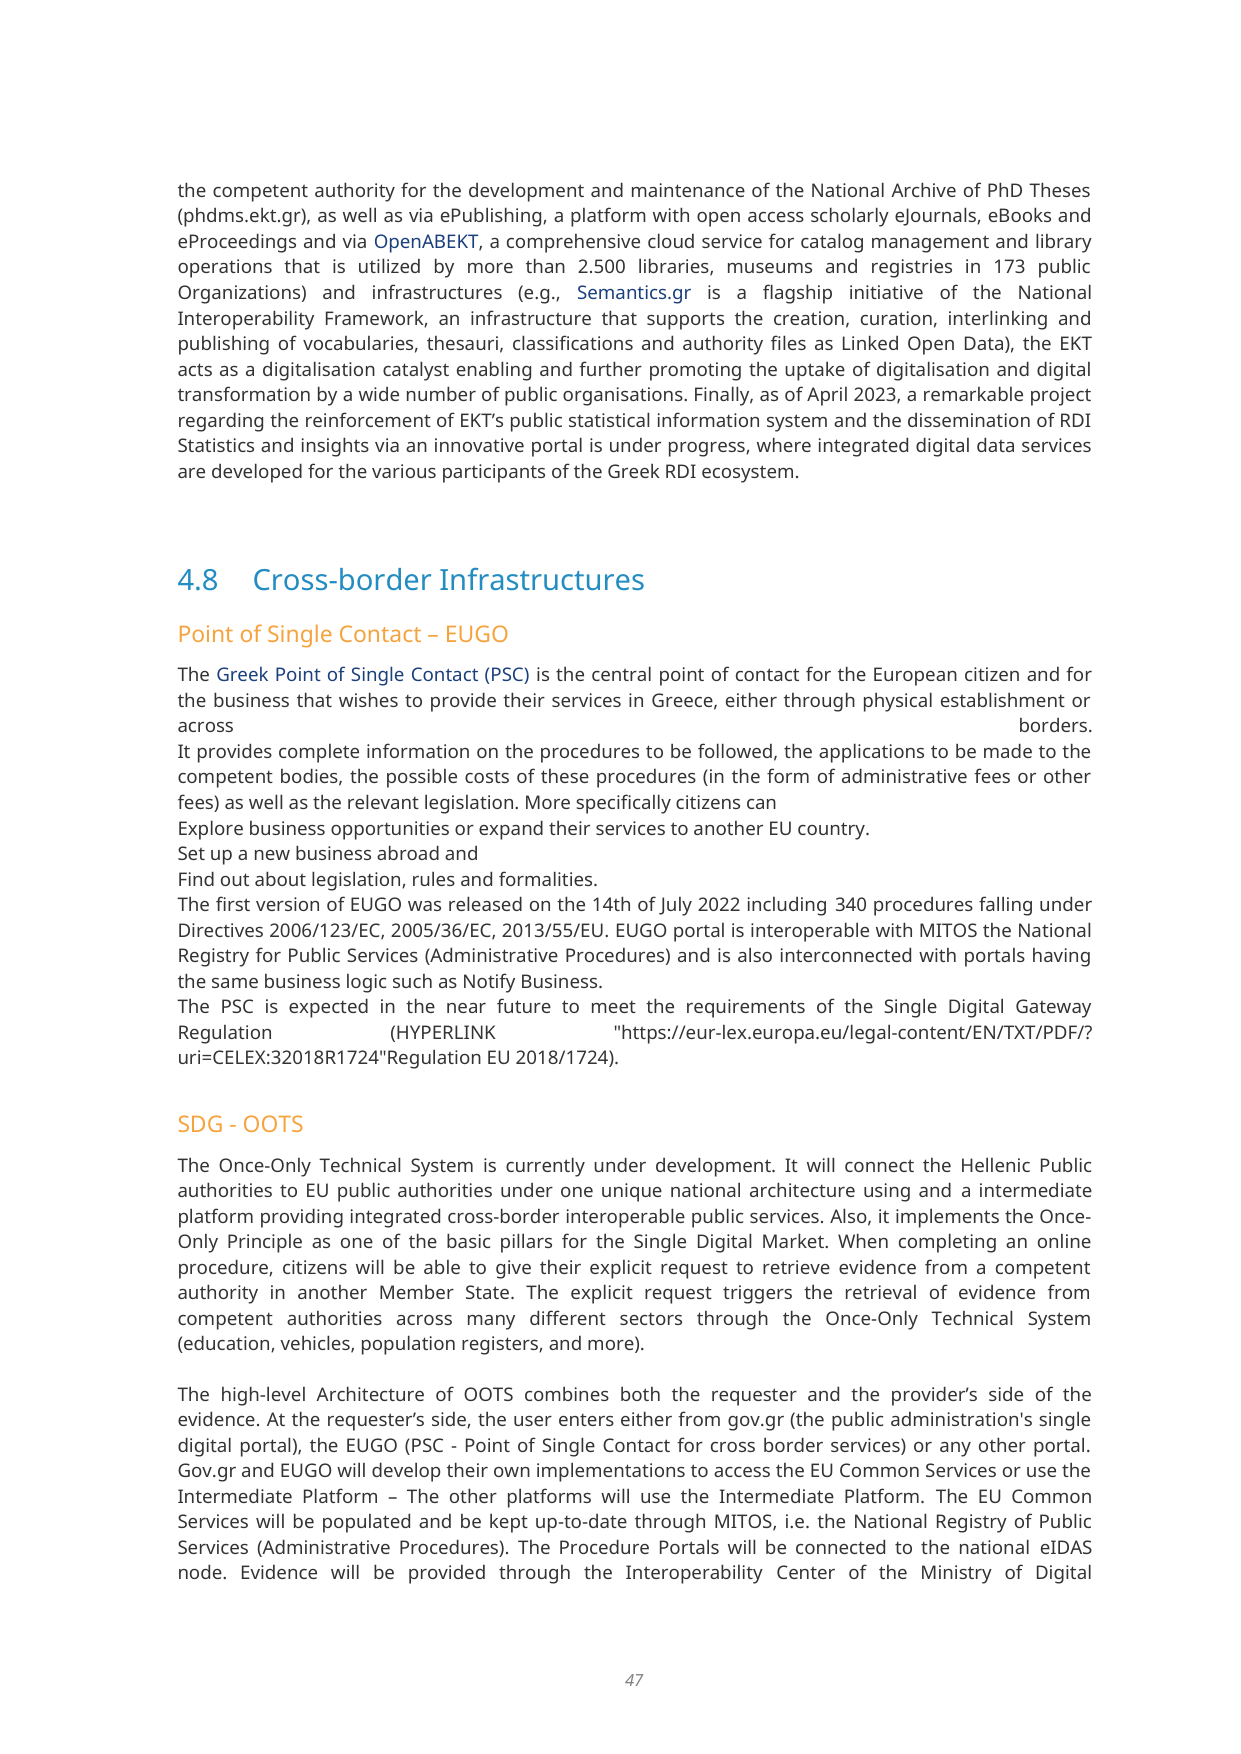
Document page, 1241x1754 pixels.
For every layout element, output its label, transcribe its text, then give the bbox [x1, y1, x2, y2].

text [177, 1381, 1092, 1585]
text The first version of EUGO was released on the 14th of July 2022 including 340 procedures falling under Directives 2006/123/EC, 2005/36/EC, 2013/55/EU. EUGO portal is interoperable with MITOS the National Registry for Public Services (Administrative Procedures) and is also interconnected with portals having the same business logic such as Notify Business. [177, 891, 1092, 993]
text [177, 177, 1092, 483]
subtitle SDG - OOTS [177, 1108, 1092, 1139]
text The Greek Point of Single Contact (PSC) is the central point of contact for the European citizen and for the business that wishes to provide their services in Greece, either through physical establishment or across borders. It provides complete information on the procedures to be followed, the applications to be made to the competent bodies, the possible costs of these procedures (in the form of administrative fees or other fees) as well as the relevant legislation. More specifically citizens can [177, 662, 1092, 815]
subtitle Point of Single Contact – EUGO [177, 618, 1092, 649]
text The Once-Only Technical System is currently under development. It will connect the Hellenic Public authorities to EU public authorities under one unique national architecture using and a intermediate platform providing integrated cross-border interoperable public services. Also, it implements the Once-Only Principle as one of the basic pillars for the Single Digital Market. When completing an online procedure, citizens will be able to give their explicit request to retrieve evidence from a competent authority in another Member State. The explicit request triggers the retrieval of evidence from competent authorities across many different sectors through the Once-Only Technical System (education, vehicles, population registers, and more). [177, 1152, 1092, 1356]
text Find out about legislation, rules and formalities. [177, 866, 1092, 891]
text Explore business opportunities or expand their services to another EU country. [177, 815, 1092, 840]
subtitle Cross-border Infrastructures [177, 559, 1092, 599]
text Set up a new business abroad and [177, 840, 1092, 866]
